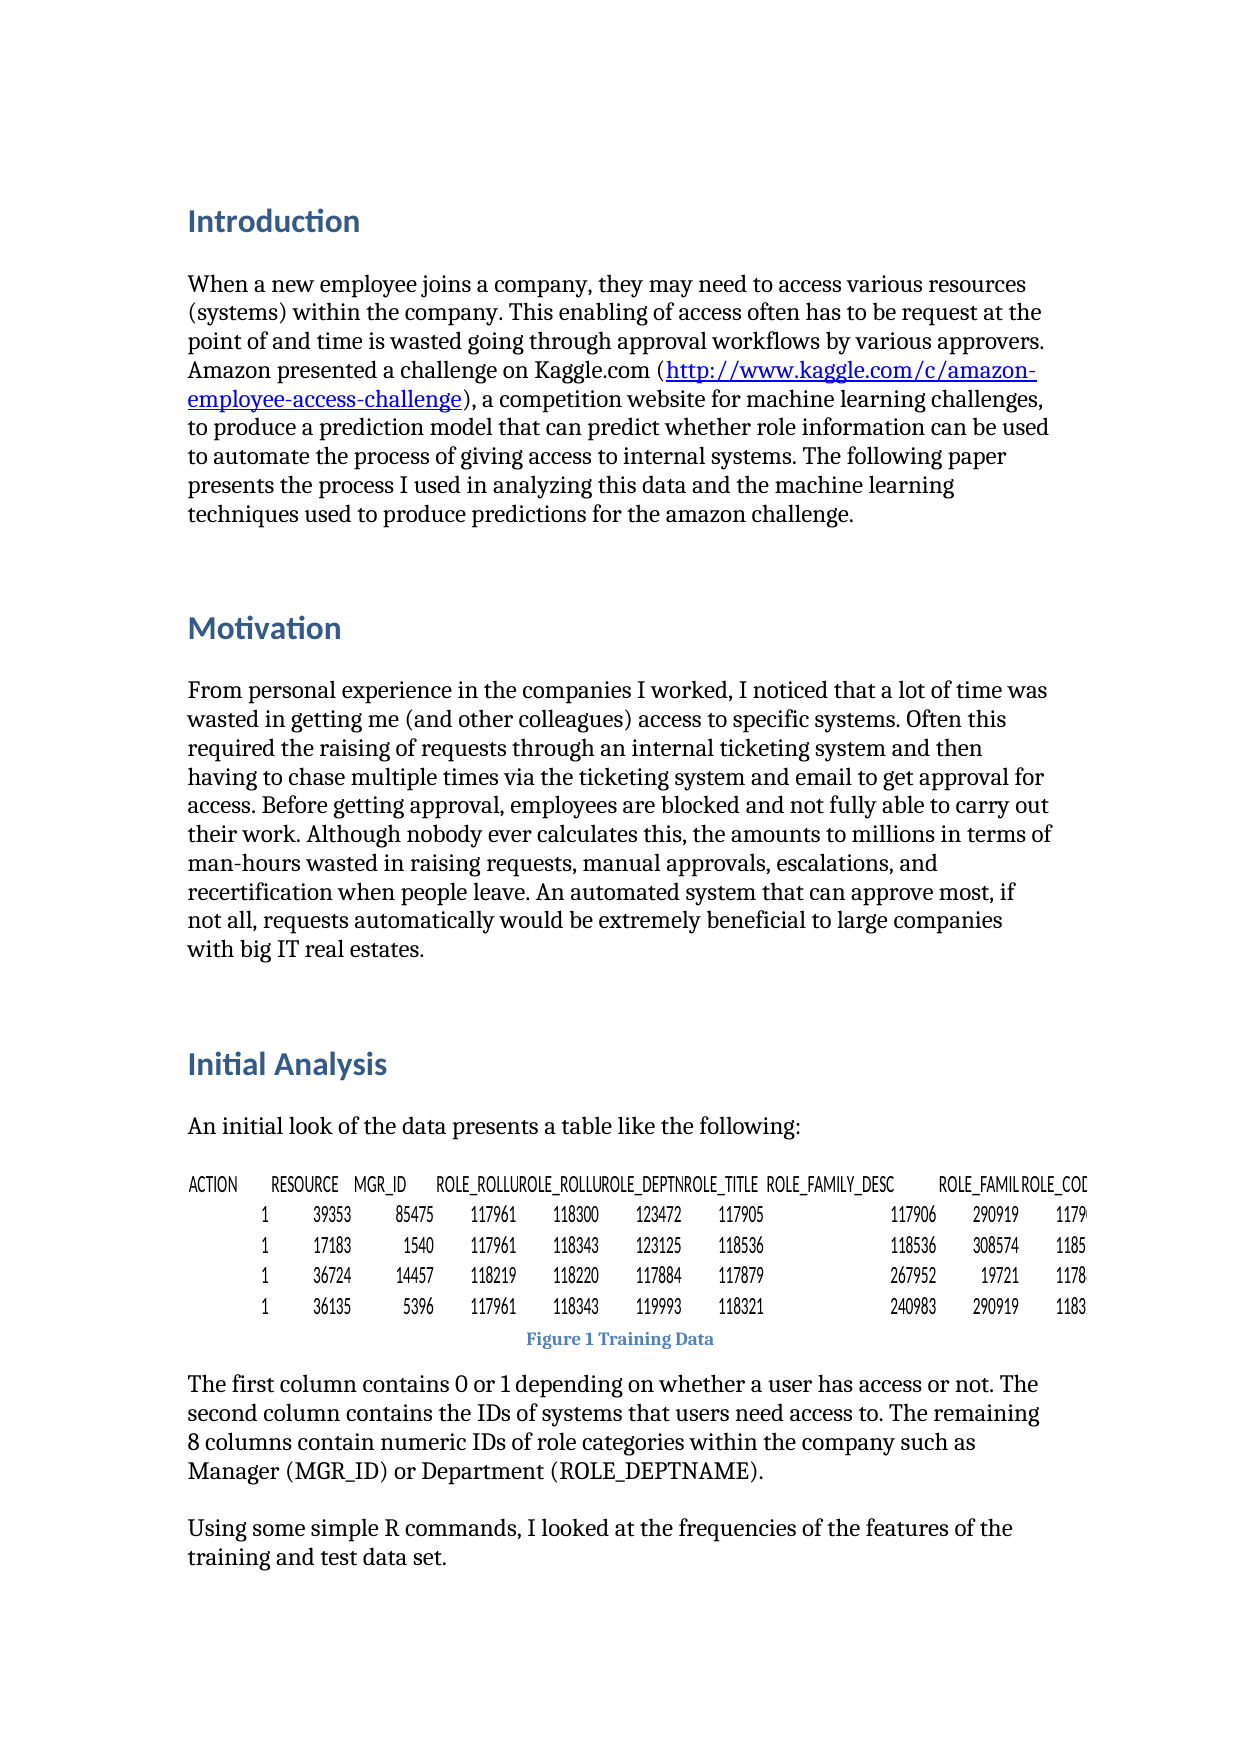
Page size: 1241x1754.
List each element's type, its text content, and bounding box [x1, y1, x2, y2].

text Using some simple R commands, I looked at the frequencies of the features of the training and test data set. [187, 1514, 1053, 1572]
text An initial look of the data presents a table like the following: [187, 1112, 1053, 1141]
subtitle Introduction [187, 200, 1053, 241]
text From personal experience in the companies I worked, I noticed that a lot of time was wasted in getting me (and other colleagues) access to specific systems. Often this required the raising of requests through an internal ticketing system and then having to chase multiple times via the ticketing system and email to get approval for access. Before getting approval, employees are blocked and not fully able to carry out their work. Although nobody ever calculates this, the amounts to millions in terms of man-hours wasted in raising requests, manual approvals, escalations, and recertification when people leave. An automated system that can approve most, if not all, requests automatically would be extremely beneficial to large companies with big IT real estates. [187, 676, 1053, 964]
text When a new employee joins a company, they may need to access various resources (systems) within the company. This enabling of access often has to be request at the point of and time is wasted going through approval workflows by various approvers. Amazon presented a challenge on Kaggle.com (http://www.kaggle.com/c/amazon-employee-access-challenge), a competition website for machine learning challenges, to produce a prediction model that can predict whether role information can be used to automate the process of giving access to internal systems. The following paper presents the process I used in analyzing this data and the machine learning techniques used to produce predictions for the amazon challenge. [187, 269, 1053, 528]
subtitle Motivation [187, 607, 1053, 648]
subtitle Initial Analysis [187, 1043, 1053, 1083]
text The first column contains 0 or 1 depending on whether a user has access or not. The second column contains the IDs of systems that users need access to. The remaining 8 columns contain numeric IDs of role categories within the company such as Manager (MGR_ID) or Department (ROLE_DEPTNAME). [187, 1370, 1053, 1485]
